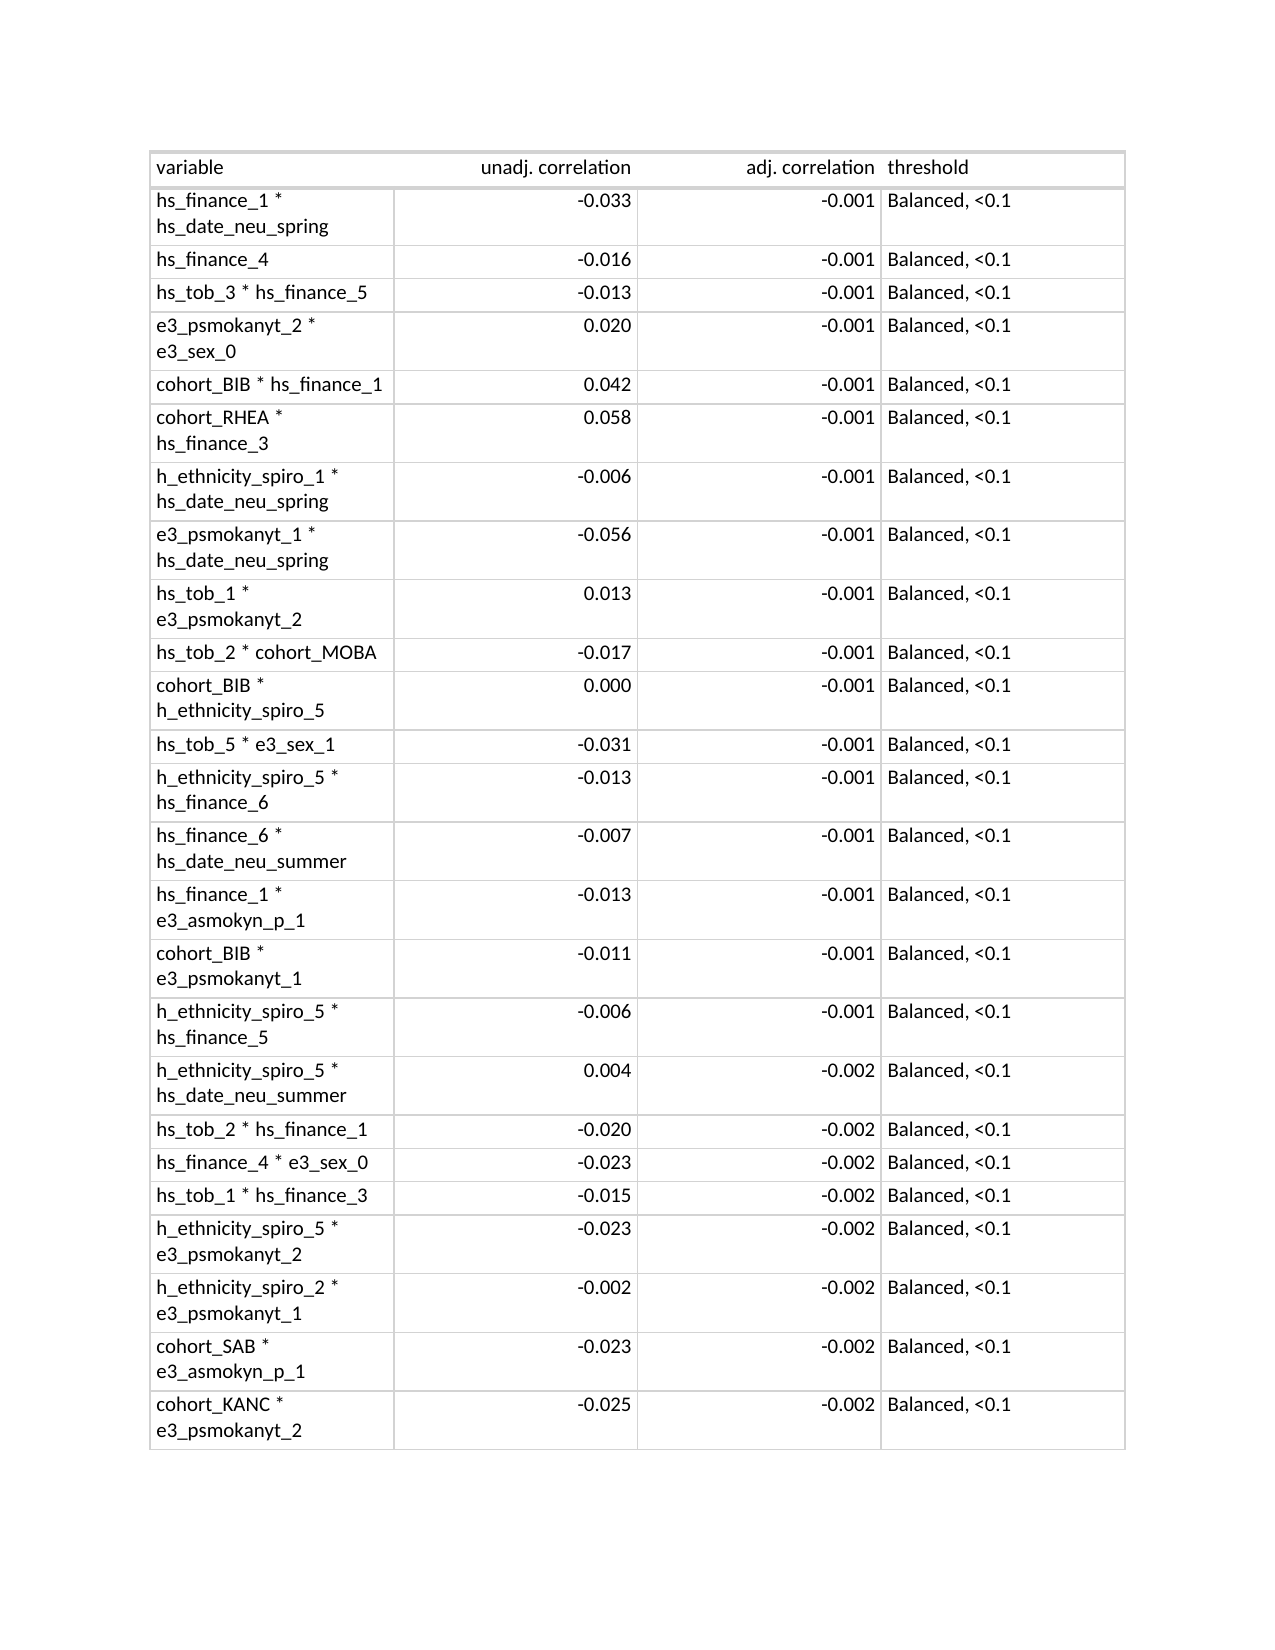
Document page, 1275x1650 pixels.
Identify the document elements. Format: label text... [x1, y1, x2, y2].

table_cell Balanced, <0.1 [882, 371, 1124, 403]
table_cell -0.031 [395, 731, 637, 762]
table_cell h_ethnicity_spiro_5 * hs_finance_5 [151, 999, 393, 1056]
table_cell Balanced, <0.1 [882, 1216, 1124, 1273]
table_cell Balanced, <0.1 [882, 313, 1124, 369]
table_cell -0.001 [638, 881, 880, 938]
table_cell Balanced, <0.1 [882, 405, 1124, 461]
table_cell -0.001 [638, 371, 880, 403]
table_cell Balanced, <0.1 [882, 764, 1124, 821]
table_cell 0.013 [395, 580, 637, 637]
table_cell Balanced, <0.1 [882, 1392, 1124, 1449]
table_cell cohort_SAB * e3_asmokyn_p_1 [151, 1333, 393, 1390]
table_cell 0.058 [395, 405, 637, 461]
table_cell Balanced, <0.1 [882, 639, 1124, 671]
table_cell -0.001 [638, 522, 880, 579]
table_cell -0.013 [395, 764, 637, 821]
table_cell -0.011 [395, 940, 637, 997]
table_cell Balanced, <0.1 [882, 1057, 1124, 1114]
table_cell Balanced, <0.1 [882, 522, 1124, 579]
table_cell Balanced, <0.1 [882, 672, 1124, 729]
table_cell -0.002 [638, 1116, 880, 1148]
table_cell -0.006 [395, 999, 637, 1056]
table_cell h_ethnicity_spiro_5 * e3_psmokanyt_2 [151, 1216, 393, 1273]
table_cell Balanced, <0.1 [882, 246, 1124, 278]
table_cell hs_finance_4 * e3_sex_0 [151, 1149, 393, 1181]
table_cell -0.001 [638, 672, 880, 729]
table_cell Balanced, <0.1 [882, 823, 1124, 880]
table_cell -0.033 [395, 190, 637, 244]
table_cell 0.042 [395, 371, 637, 403]
table_header variable [151, 154, 394, 186]
table_cell cohort_BIB * h_ethnicity_spiro_5 [151, 672, 393, 729]
table_cell Balanced, <0.1 [882, 881, 1124, 938]
table_cell Balanced, <0.1 [882, 1116, 1124, 1148]
table_cell 0.004 [395, 1057, 637, 1114]
table_cell h_ethnicity_spiro_5 * hs_date_neu_summer [151, 1057, 393, 1114]
table_cell -0.007 [395, 823, 637, 880]
table_cell -0.002 [638, 1057, 880, 1114]
table_cell hs_finance_4 [151, 246, 393, 278]
table_cell -0.001 [638, 764, 880, 821]
table_cell Balanced, <0.1 [882, 463, 1124, 520]
table_cell -0.020 [395, 1116, 637, 1148]
table_cell hs_tob_2 * cohort_MOBA [151, 639, 393, 671]
table_cell hs_tob_2 * hs_finance_1 [151, 1116, 393, 1148]
table_cell -0.001 [638, 463, 880, 520]
table_cell Balanced, <0.1 [882, 1333, 1124, 1390]
table_cell Balanced, <0.1 [882, 731, 1124, 762]
table_cell Balanced, <0.1 [882, 580, 1124, 637]
table_cell -0.001 [638, 999, 880, 1056]
table_cell -0.002 [638, 1182, 880, 1214]
table_cell hs_tob_1 * hs_finance_3 [151, 1182, 393, 1214]
table_cell -0.023 [395, 1216, 637, 1273]
table_cell Balanced, <0.1 [882, 999, 1124, 1056]
table_cell e3_psmokanyt_1 * hs_date_neu_spring [151, 522, 393, 579]
table_cell e3_psmokanyt_2 * e3_sex_0 [151, 313, 393, 369]
table_cell -0.001 [638, 823, 880, 880]
table_cell -0.001 [638, 580, 880, 637]
table_header adj. correlation [638, 154, 881, 186]
table_cell -0.023 [395, 1149, 637, 1181]
table_cell -0.023 [395, 1333, 637, 1390]
table_cell Balanced, <0.1 [882, 1149, 1124, 1181]
table_cell -0.001 [638, 940, 880, 997]
table_cell -0.001 [638, 405, 880, 461]
table_cell -0.025 [395, 1392, 637, 1449]
table_cell hs_finance_1 * e3_asmokyn_p_1 [151, 881, 393, 938]
table_cell -0.006 [395, 463, 637, 520]
table_cell -0.013 [395, 881, 637, 938]
table_cell hs_finance_6 * hs_date_neu_summer [151, 823, 393, 880]
table_cell -0.002 [638, 1274, 880, 1331]
table_cell cohort_BIB * hs_finance_1 [151, 371, 393, 403]
table_cell 0.000 [395, 672, 637, 729]
table_cell Balanced, <0.1 [882, 190, 1124, 244]
table_cell hs_finance_1 * hs_date_neu_spring [151, 190, 393, 244]
table_cell -0.013 [395, 279, 637, 311]
table_cell hs_tob_1 * e3_psmokanyt_2 [151, 580, 393, 637]
table_cell -0.015 [395, 1182, 637, 1214]
table_cell h_ethnicity_spiro_5 * hs_finance_6 [151, 764, 393, 821]
table_cell h_ethnicity_spiro_1 * hs_date_neu_spring [151, 463, 393, 520]
table_cell Balanced, <0.1 [882, 940, 1124, 997]
table_cell -0.001 [638, 190, 880, 244]
table_cell -0.002 [638, 1149, 880, 1181]
table_cell -0.001 [638, 731, 880, 762]
table_cell hs_tob_3 * hs_finance_5 [151, 279, 393, 311]
table_cell -0.002 [395, 1274, 637, 1331]
table_cell Balanced, <0.1 [882, 1274, 1124, 1331]
table_cell -0.016 [395, 246, 637, 278]
table_cell -0.002 [638, 1392, 880, 1449]
table_cell -0.002 [638, 1333, 880, 1390]
table_cell Balanced, <0.1 [882, 279, 1124, 311]
table_cell -0.001 [638, 246, 880, 278]
table_cell -0.001 [638, 313, 880, 369]
table_cell -0.001 [638, 639, 880, 671]
table_cell -0.001 [638, 279, 880, 311]
table_cell -0.017 [395, 639, 637, 671]
table_cell hs_tob_5 * e3_sex_1 [151, 731, 393, 762]
table_cell -0.056 [395, 522, 637, 579]
table_cell cohort_RHEA * hs_finance_3 [151, 405, 393, 461]
table_header unadj. correlation [394, 154, 637, 186]
table_cell Balanced, <0.1 [882, 1182, 1124, 1214]
table_cell h_ethnicity_spiro_2 * e3_psmokanyt_1 [151, 1274, 393, 1331]
table_cell cohort_BIB * e3_psmokanyt_1 [151, 940, 393, 997]
table_cell -0.002 [638, 1216, 880, 1273]
table_header threshold [881, 154, 1124, 186]
table_cell 0.020 [395, 313, 637, 369]
table_cell cohort_KANC * e3_psmokanyt_2 [151, 1392, 393, 1449]
